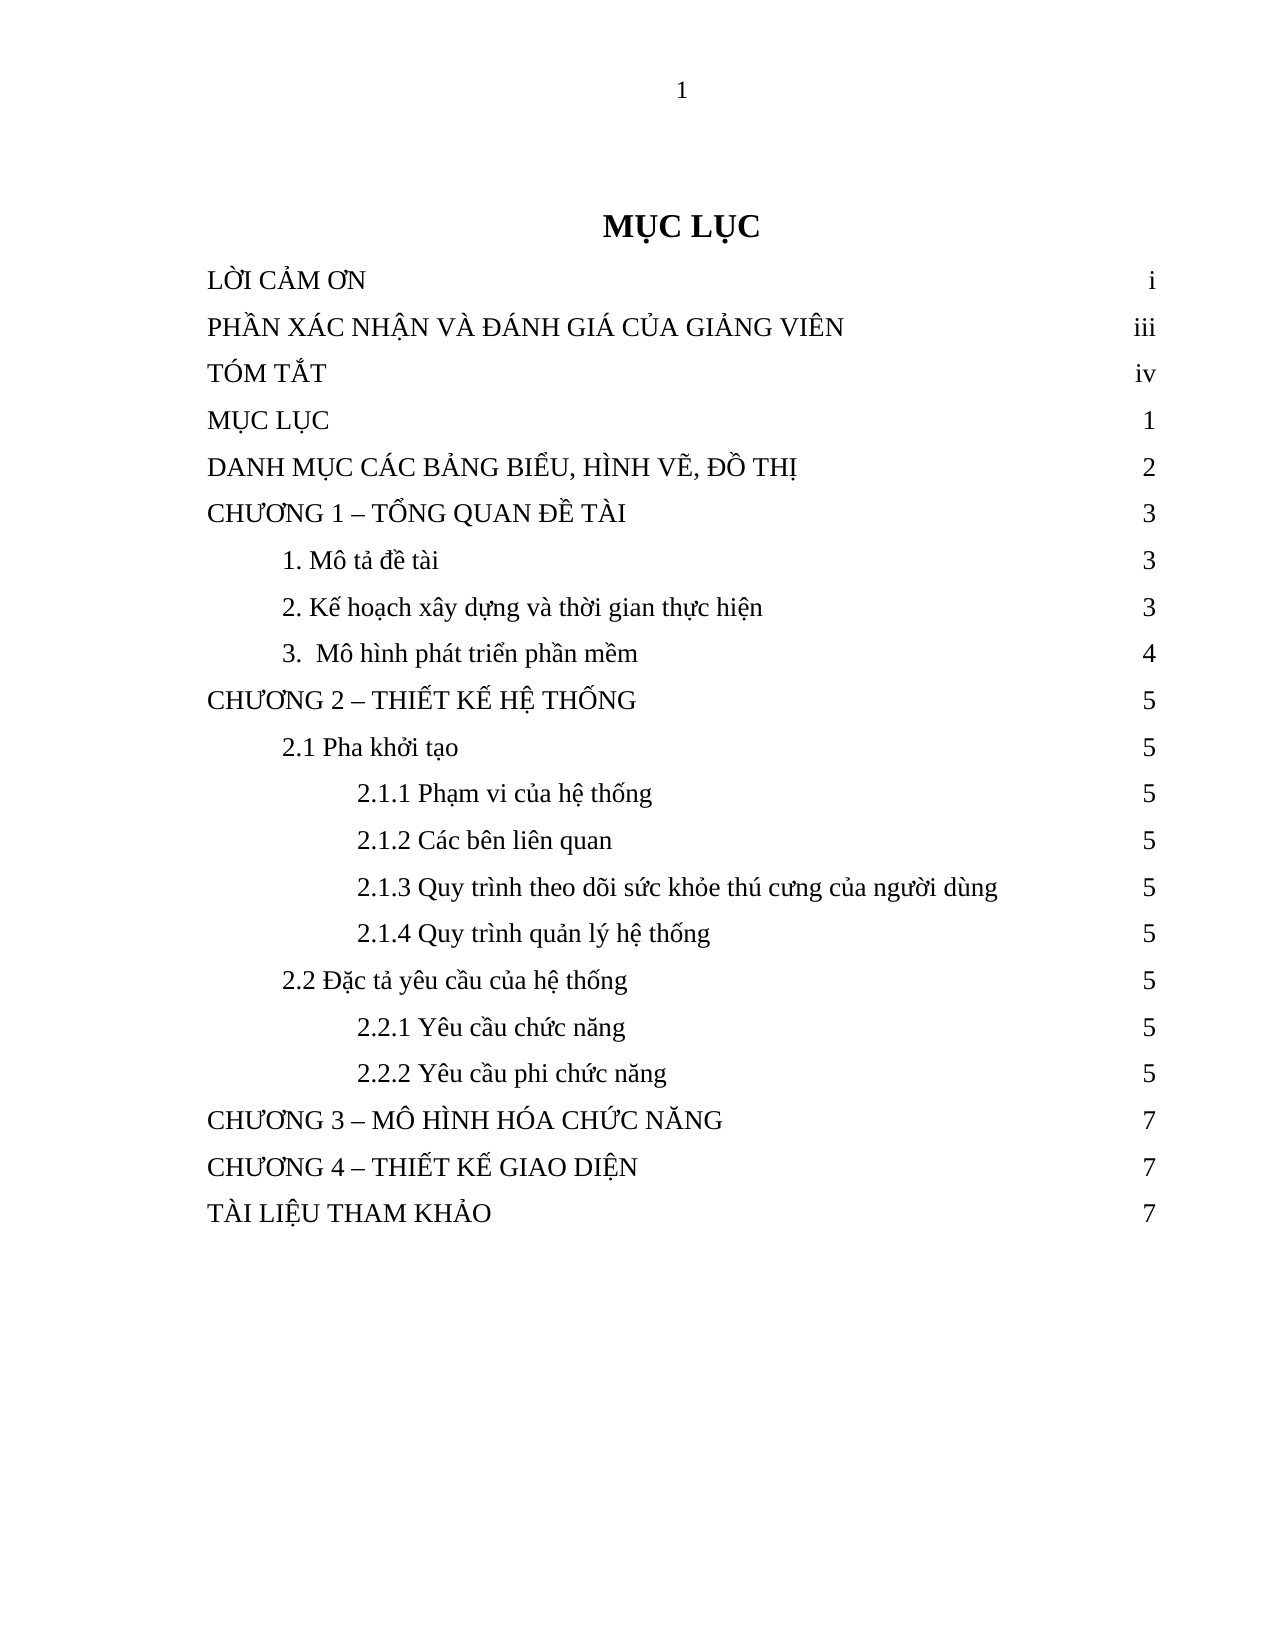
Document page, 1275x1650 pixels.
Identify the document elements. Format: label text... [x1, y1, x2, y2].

text MỤC LỤC [207, 207, 1157, 245]
